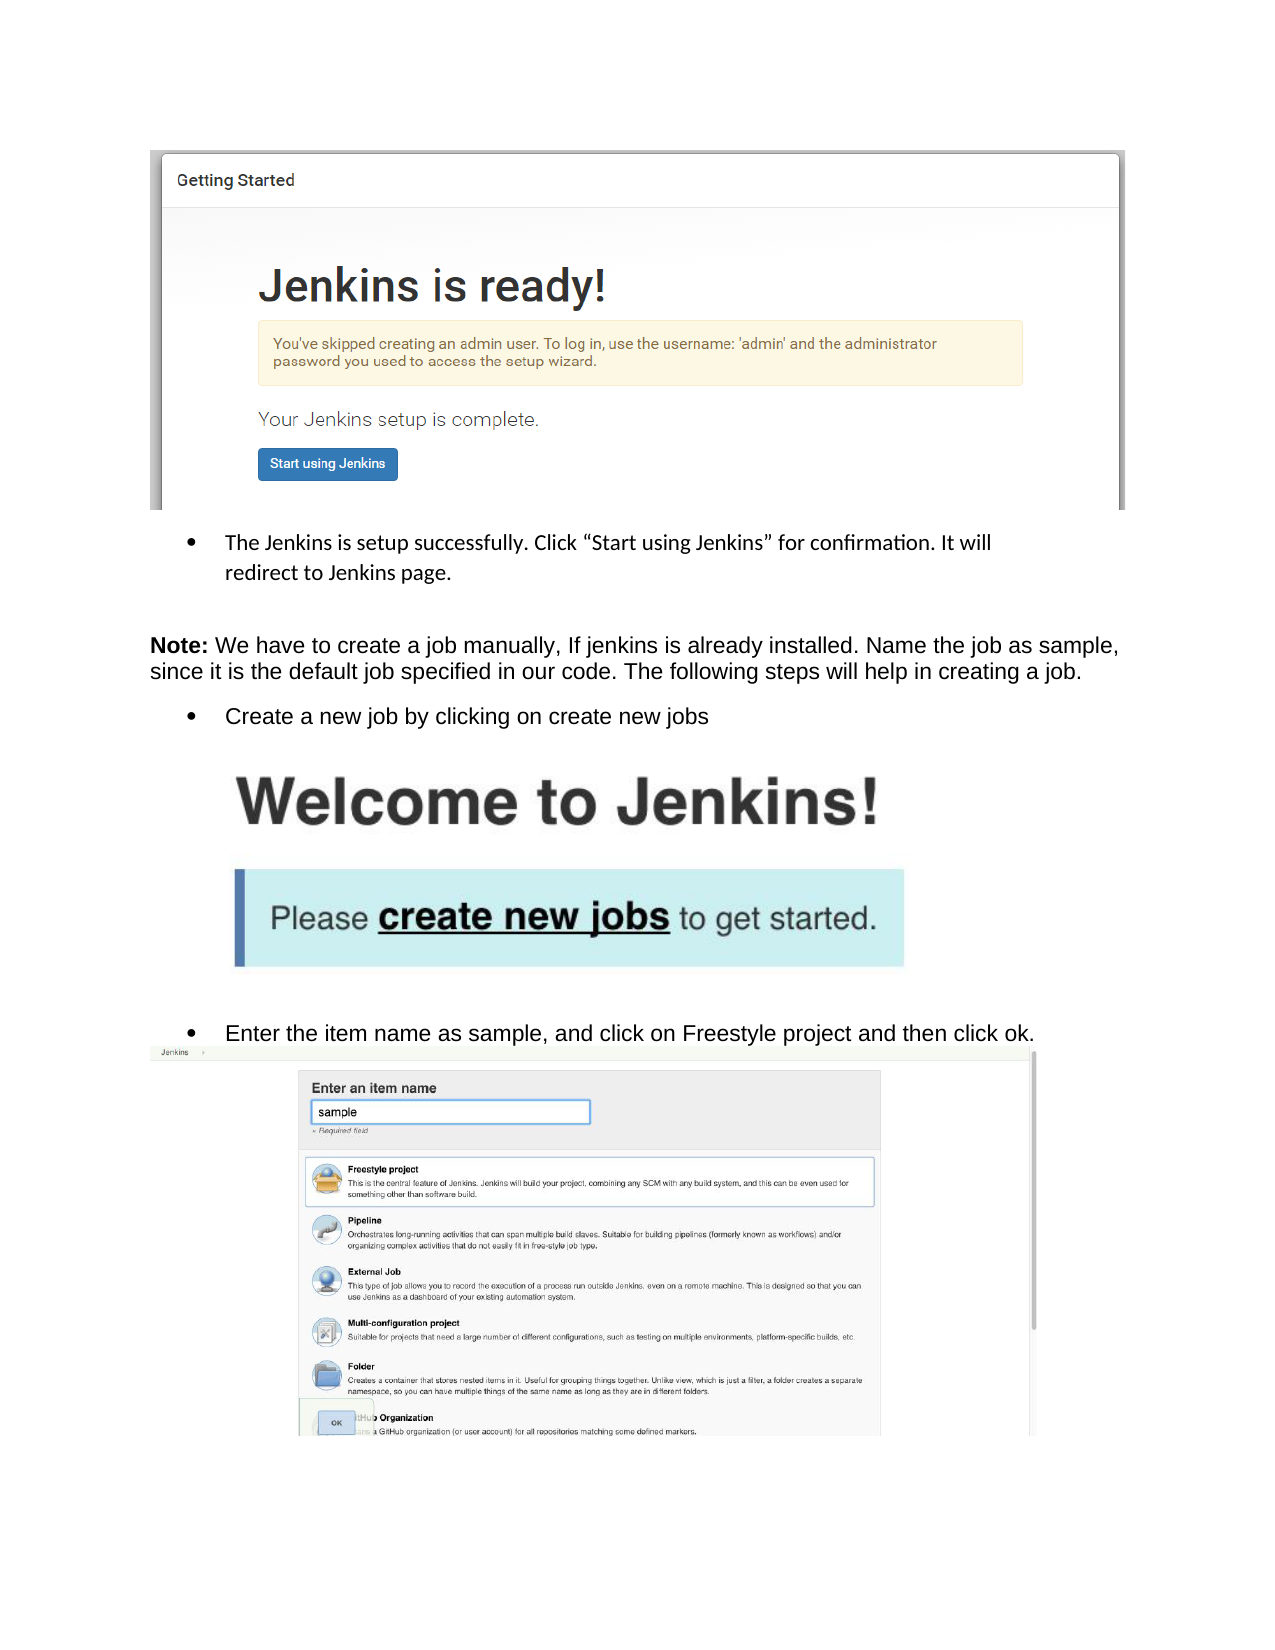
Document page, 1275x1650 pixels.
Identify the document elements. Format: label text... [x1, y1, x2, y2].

list Enter the item name as sample, and click on Freestyle project and then click ok. [187, 1020, 1125, 1046]
picture [150, 150, 1125, 510]
text Note: We have to create a job manually, If jenkins is already installed. Name the job as sample, [150, 632, 1125, 658]
list The Jenkins is setup successfully. Click “Start using Jenkins” for confirmation. It will [187, 528, 1125, 556]
text since it is the default job specified in our code. The following steps will help in creating a job. [150, 658, 1125, 684]
list Create a new job by clicking on create new jobs [187, 703, 1125, 729]
list redirect to Jenkins page. [225, 558, 1125, 586]
